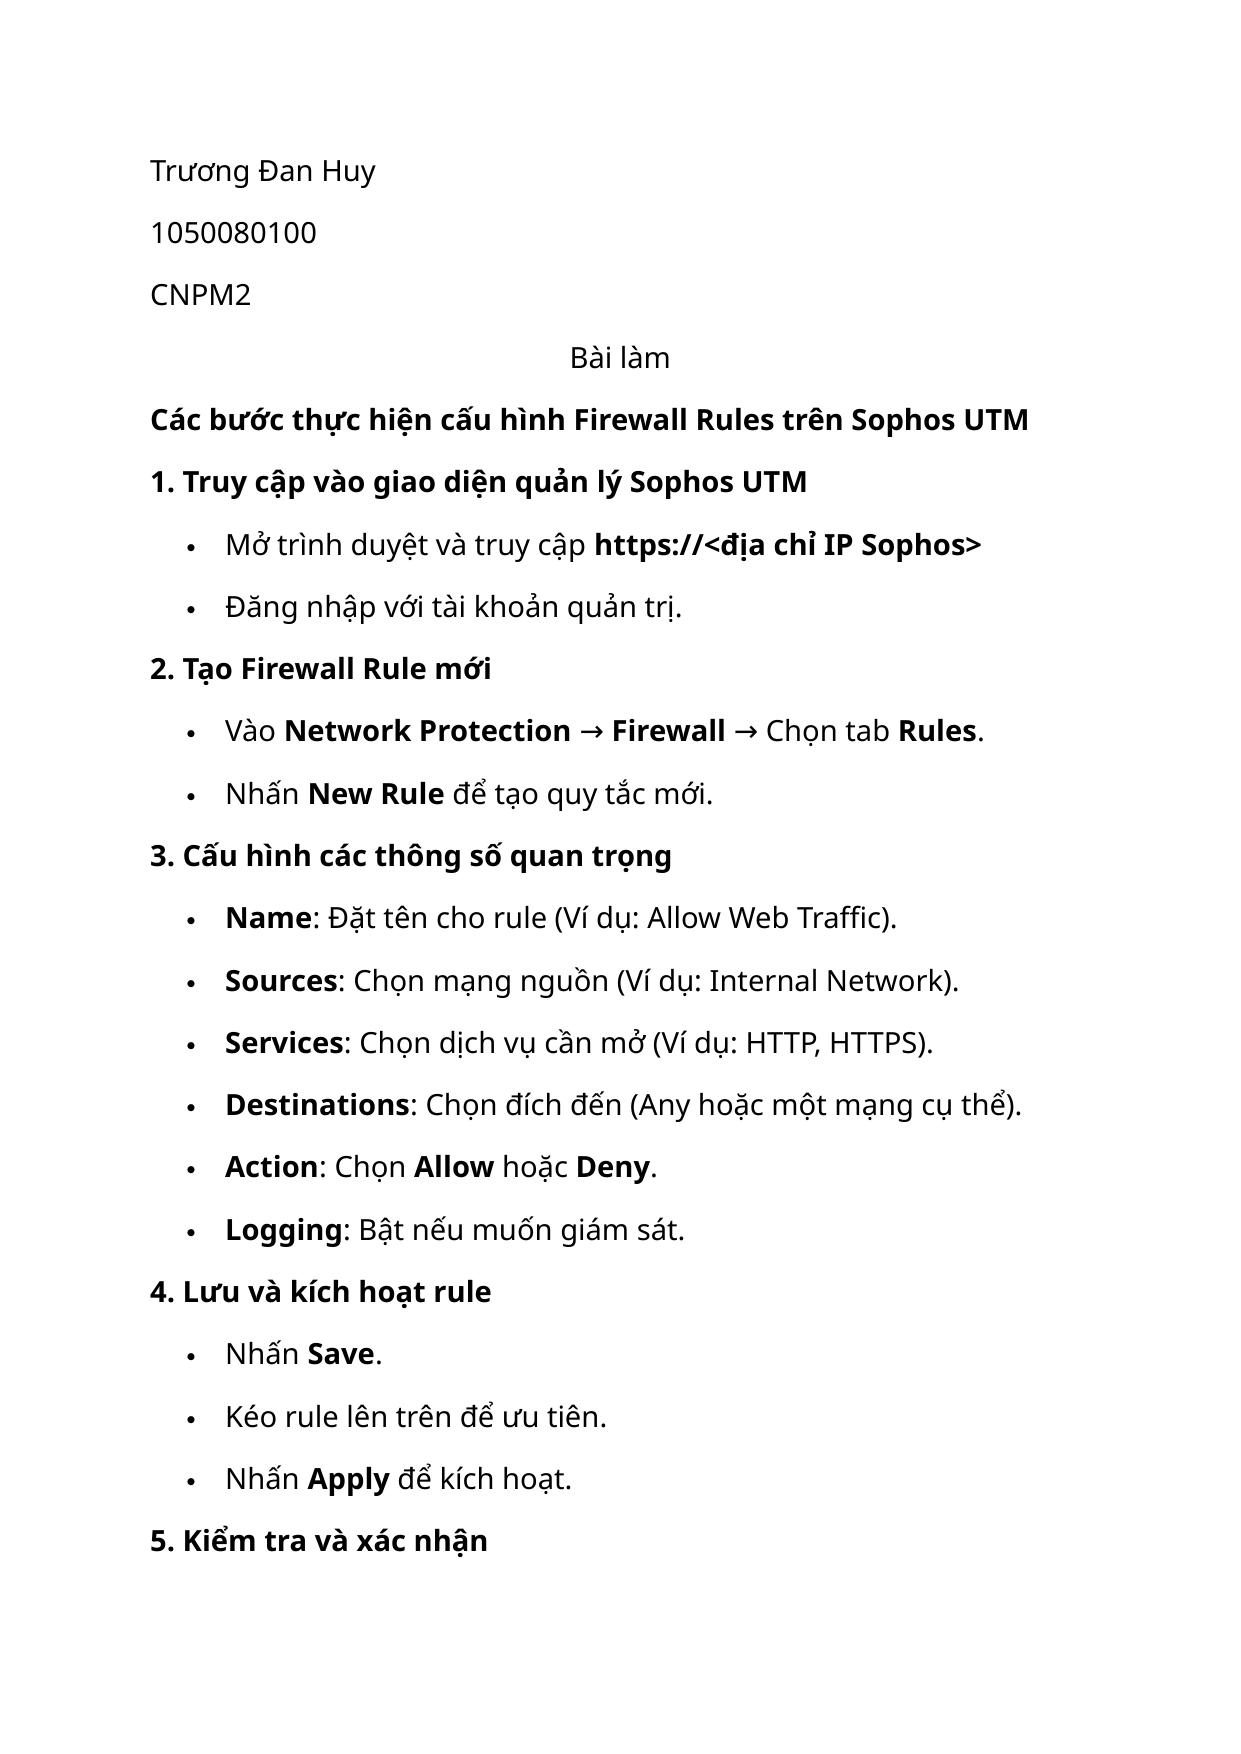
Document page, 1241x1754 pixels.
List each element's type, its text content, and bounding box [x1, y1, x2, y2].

list Vào Network Protection → Firewall → Chọn tab Rules. [187, 711, 1090, 750]
text 5. Kiểm tra và xác nhận [150, 1520, 1090, 1560]
text 3. Cấu hình các thông số quan trọng [150, 835, 1090, 875]
list Nhấn Apply để kích hoạt. [187, 1458, 1090, 1498]
list Name: Đặt tên cho rule (Ví dụ: Allow Web Traffic). [187, 897, 1090, 937]
list Logging: Bật nếu muốn giám sát. [187, 1209, 1090, 1249]
text Các bước thực hiện cấu hình Firewall Rules trên Sophos UTM [150, 399, 1090, 439]
list Destinations: Chọn đích đến (Any hoặc một mạng cụ thể). [187, 1084, 1090, 1124]
list Services: Chọn dịch vụ cần mở (Ví dụ: HTTP, HTTPS). [187, 1022, 1090, 1062]
text Bài làm [150, 337, 1090, 377]
text 2. Tạo Firewall Rule mới [150, 648, 1090, 688]
text 1050080100 [150, 212, 1090, 252]
list Nhấn Save. [187, 1333, 1090, 1373]
text Trương Đan Huy [150, 150, 1090, 190]
list Đăng nhập với tài khoản quản trị. [187, 586, 1090, 626]
text 1. Truy cập vào giao diện quản lý Sophos UTM [150, 461, 1090, 501]
text 4. Lưu và kích hoạt rule [150, 1271, 1090, 1311]
list Sources: Chọn mạng nguồn (Ví dụ: Internal Network). [187, 960, 1090, 999]
list Action: Chọn Allow hoặc Deny. [187, 1147, 1090, 1186]
text CNPM2 [150, 274, 1090, 314]
list Mở trình duyệt và truy cập https://<địa chỉ IP Sophos> [187, 524, 1090, 563]
list Kéo rule lên trên để ưu tiên. [187, 1396, 1090, 1436]
list Nhấn New Rule để tạo quy tắc mới. [187, 773, 1090, 813]
